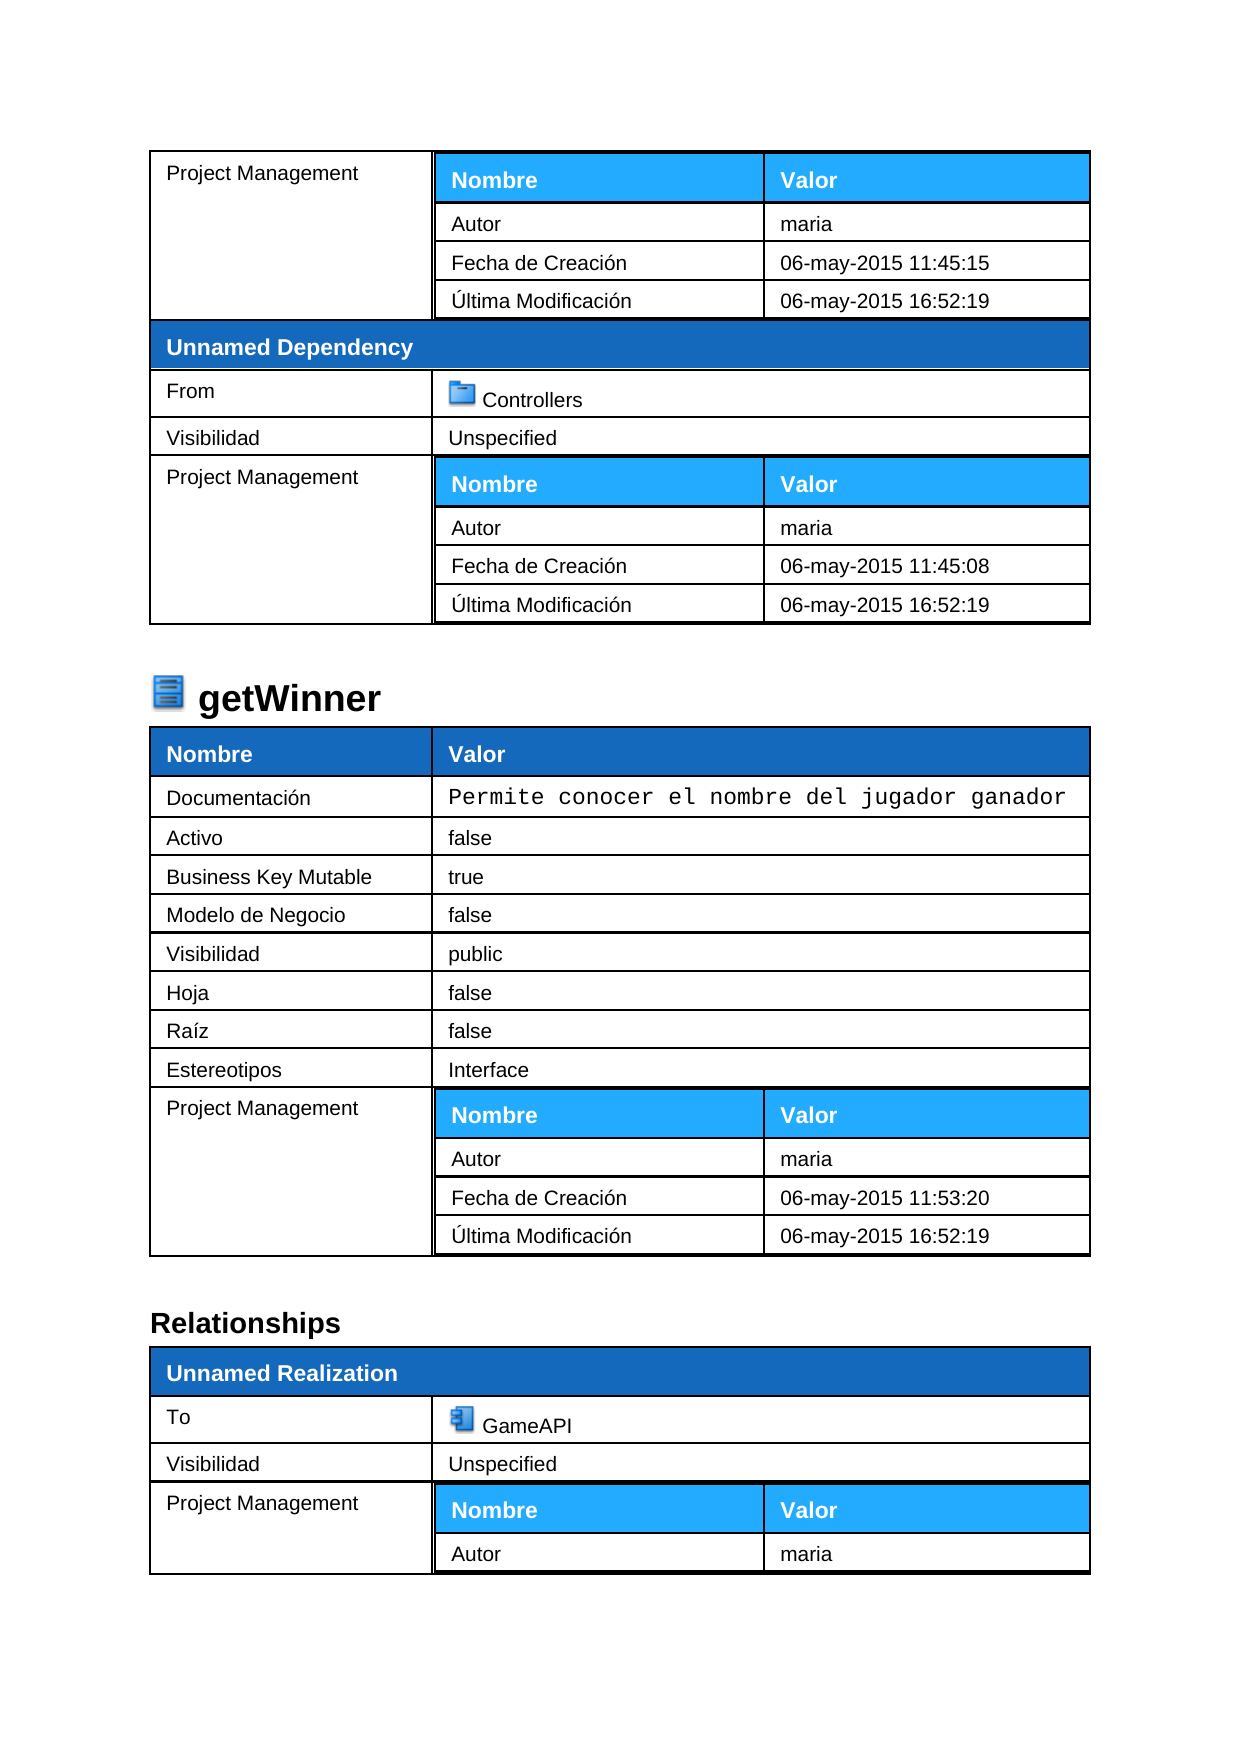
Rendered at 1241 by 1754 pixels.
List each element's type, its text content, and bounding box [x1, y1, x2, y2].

table_header Valor [433, 728, 1089, 775]
table_cell [436, 242, 763, 279]
table_cell [436, 1216, 763, 1253]
table_cell Raíz [151, 1011, 431, 1047]
table_cell Activo [151, 818, 431, 854]
table_cell GameAPI [433, 1397, 1089, 1442]
table_cell Visibilidad [151, 418, 431, 454]
table_cell [765, 546, 1089, 583]
table_cell Interface [433, 1049, 1089, 1086]
table_cell [436, 585, 763, 621]
table_cell Visibilidad [151, 934, 431, 970]
table_cell true [433, 856, 1089, 893]
table_cell [765, 242, 1089, 279]
table_cell Modelo de Negocio [151, 895, 431, 931]
table_cell Project Management [151, 1088, 431, 1255]
table_cell false [433, 895, 1089, 931]
table_header Nombre [151, 728, 431, 775]
table_cell [436, 1139, 763, 1175]
table_cell Hoja [151, 972, 431, 1008]
table_cell Project Management [151, 1483, 431, 1572]
table_cell [765, 1216, 1089, 1253]
table_cell [765, 508, 1089, 544]
table_cell [436, 1534, 763, 1570]
table_cell Documentación [151, 777, 431, 816]
table_cell [436, 281, 763, 317]
table_cell [765, 1534, 1089, 1570]
table_cell Business Key Mutable [151, 856, 431, 893]
table_cell Controllers [433, 371, 1089, 416]
picture [448, 1405, 477, 1434]
table_cell Visibilidad [151, 1444, 431, 1480]
table_cell [765, 1178, 1089, 1214]
table_cell [436, 546, 763, 583]
picture [150, 674, 188, 712]
table_cell Unspecified [433, 1444, 1089, 1480]
subtitle Relationships [150, 1306, 1090, 1339]
picture [448, 378, 477, 407]
table_cell [765, 585, 1089, 621]
table_cell From [151, 371, 431, 416]
table_cell false [433, 818, 1089, 854]
table_cell [765, 1139, 1089, 1175]
table_cell [436, 204, 763, 240]
table_cell Project Management [151, 456, 431, 623]
table_cell To [151, 1397, 431, 1442]
table_cell public [433, 934, 1089, 970]
table_cell [436, 1178, 763, 1214]
subtitle getWinner [150, 674, 1090, 720]
table_cell Permite conocer el nombre del jugador ganador [433, 777, 1089, 816]
table_cell false [433, 1011, 1089, 1047]
table_cell [436, 508, 763, 544]
table_cell Estereotipos [151, 1049, 431, 1086]
table_cell Unspecified [433, 418, 1089, 454]
table_header Unnamed Realization [151, 1348, 1089, 1395]
table_header Unnamed Dependency [151, 321, 1089, 368]
table_cell [765, 281, 1089, 317]
table_cell [765, 204, 1089, 240]
table_cell Project Management [151, 152, 431, 319]
table_cell false [433, 972, 1089, 1008]
